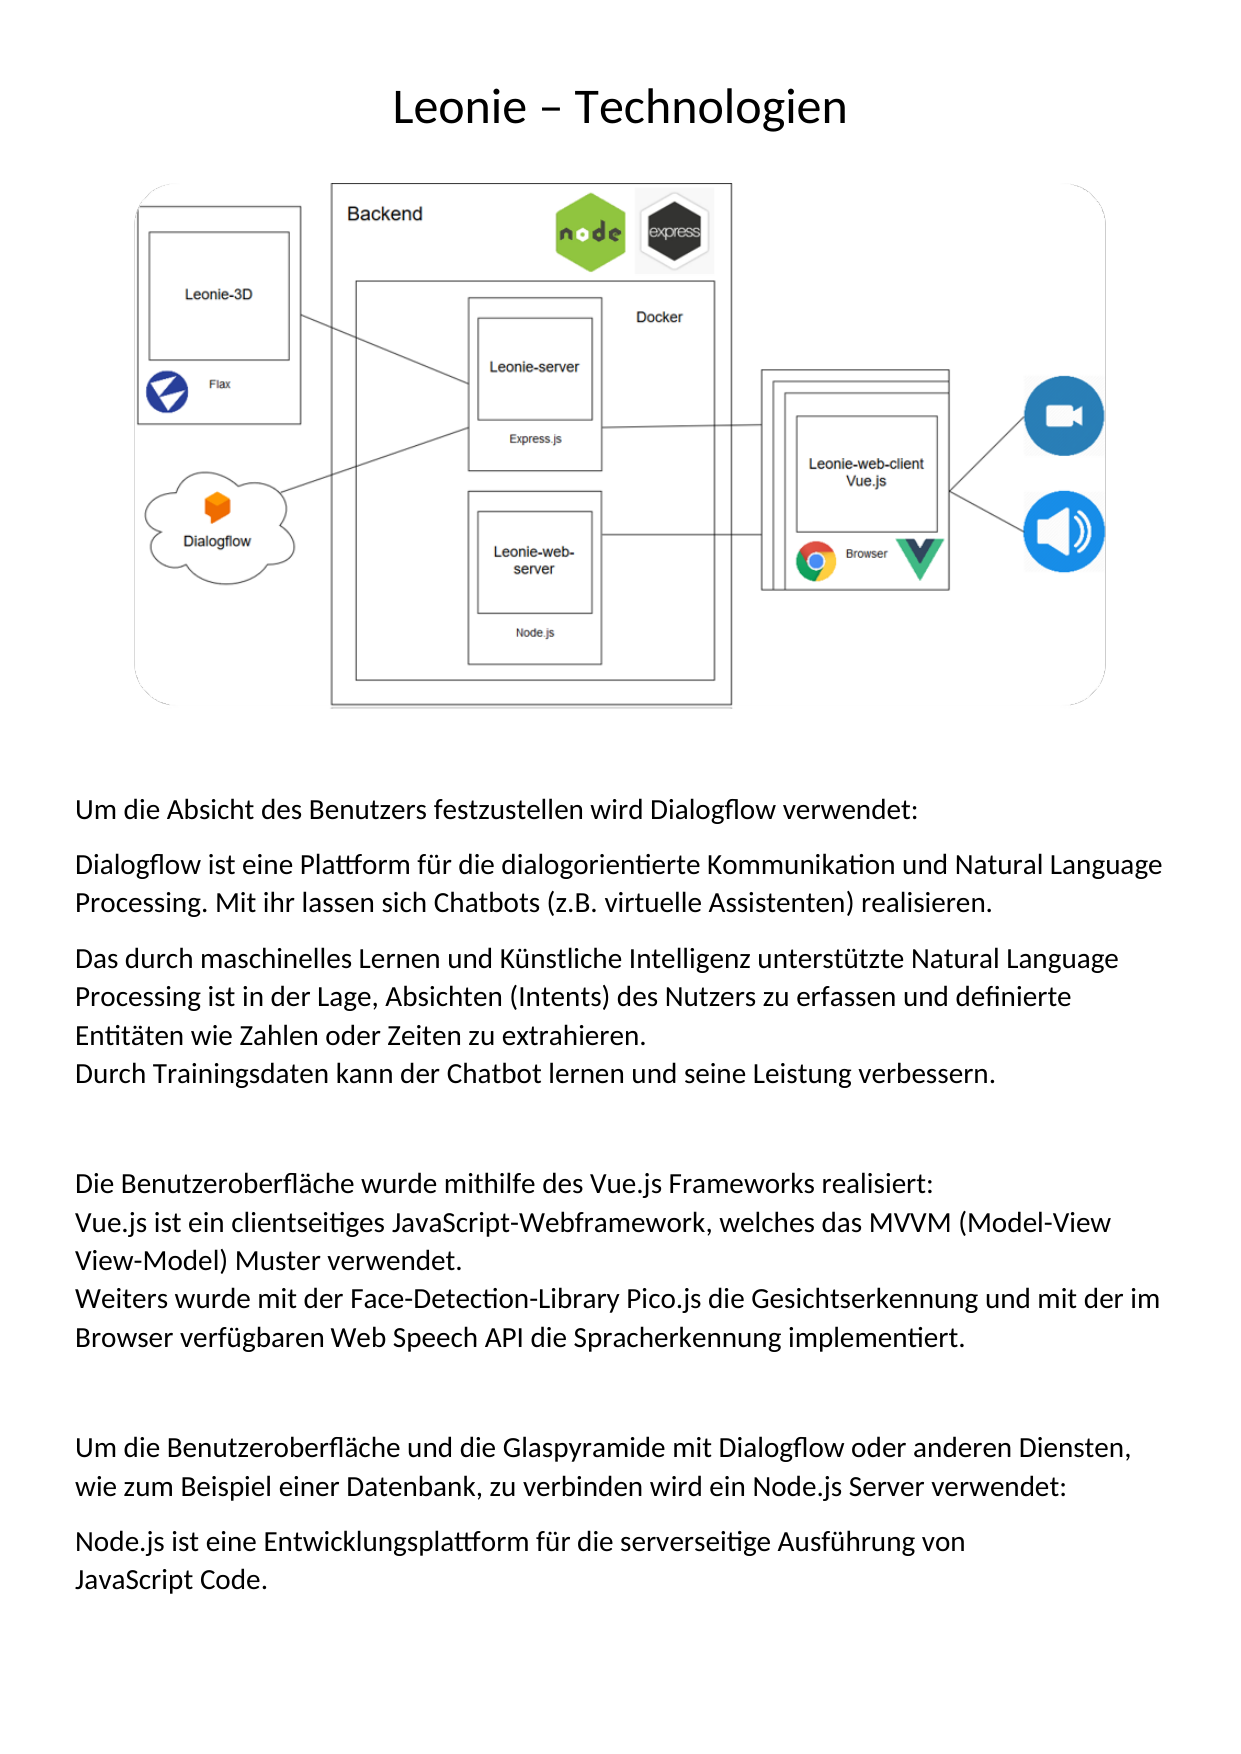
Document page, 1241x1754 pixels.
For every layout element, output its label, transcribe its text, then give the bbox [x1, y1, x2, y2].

text Das durch maschinelles Lernen und Künstliche Intelligenz unterstützte Natural Language Processing ist in der Lage, Absichten (Intents) des Nutzers zu erfassen und definierte Entitäten wie Zahlen oder Zeiten zu extrahieren. Durch Trainingsdaten kann der Chatbot lernen und seine Leistung verbessern. [75, 940, 1165, 1091]
text Um die Absicht des Benutzers festzustellen wird Dialogflow verwendet: [75, 791, 1165, 827]
text Dialogflow ist eine Plattform für die dialogorientierte Kommunikation und Natural Language Processing. Mit ihr lassen sich Chatbots (z.B. virtuelle Assistenten) realisieren. [75, 846, 1165, 920]
text Die Benutzeroberfläche wurde mithilfe des Vue.js Frameworks realisiert: Vue.js ist ein clientseitiges JavaScript-Webframework, welches das MVVM (Model-View View-Model) Muster verwendet. Weiters wurde mit der Face-Detection-Library Pico.js die Gesichtserkennung und mit der im Browser verfügbaren Web Speech API die Spracherkennung implementiert. [75, 1165, 1165, 1354]
text Node.js ist eine Entwicklungsplattform für die serverseitige Ausführung von JavaScript Code. [75, 1523, 1165, 1597]
picture [132, 183, 1108, 709]
text Leonie – Technologien [75, 75, 1165, 136]
text Um die Benutzeroberfläche und die Glaspyramide mit Dialogflow oder anderen Diensten, wie zum Beispiel einer Datenbank, zu verbinden wird ein Node.js Server verwendet: [75, 1429, 1165, 1503]
